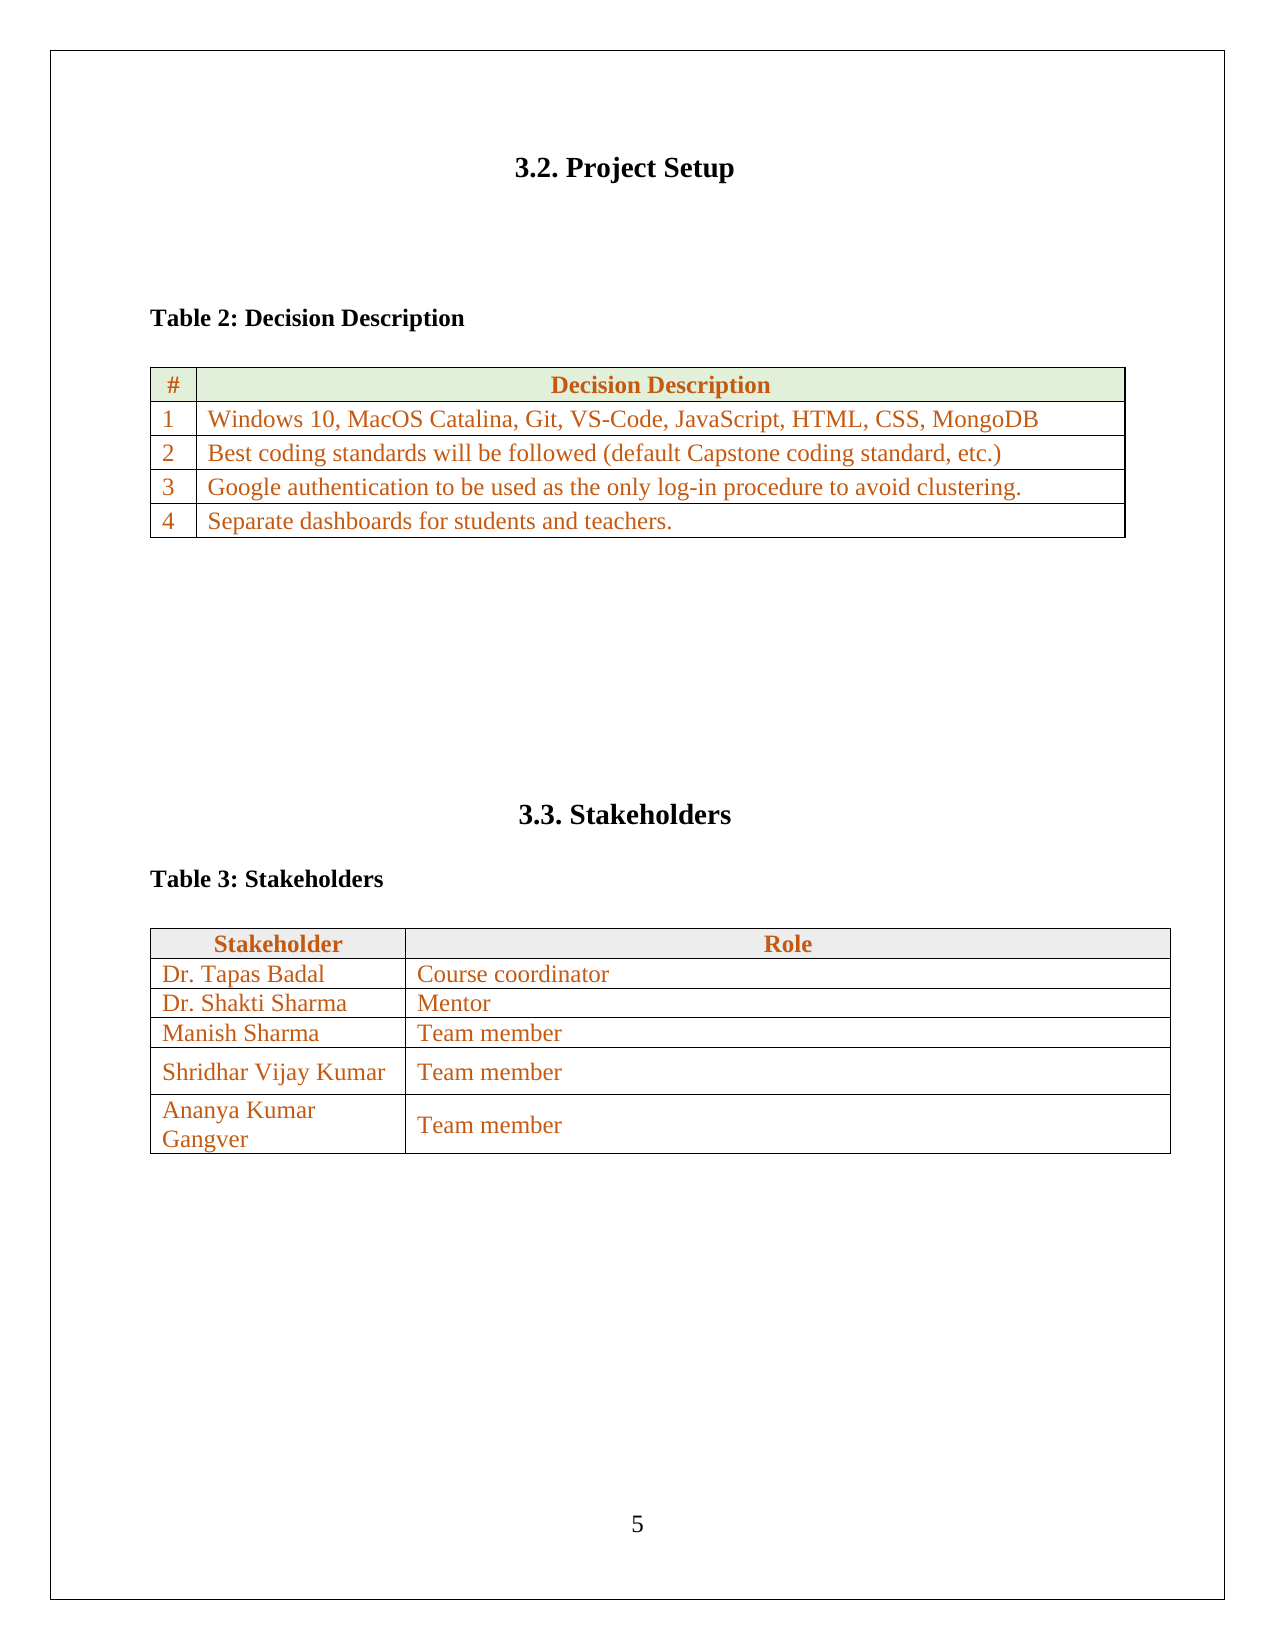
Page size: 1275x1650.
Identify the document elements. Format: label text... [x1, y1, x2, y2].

table_cell Best coding standards will be followed (default Capstone coding standard, etc.) [197, 436, 1124, 469]
table_cell Windows 10, MacOS Catalina, Git, VS-Code, JavaScript, HTML, CSS, MongoDB [197, 402, 1124, 435]
text Table 2: Decision Description [150, 303, 1125, 332]
table_cell Team member [406, 1018, 1170, 1047]
text Table 3: Stakeholders [150, 864, 1125, 893]
table_cell Team member [406, 1095, 1170, 1153]
table_cell Team member [406, 1048, 1170, 1094]
text Stakeholders [150, 797, 1125, 830]
table_cell Dr. Tapas Badal [151, 959, 405, 987]
table_header # [151, 368, 196, 401]
table_cell Manish Sharma [151, 1018, 405, 1047]
table_header Role [406, 929, 1170, 958]
table_cell 1 [151, 402, 196, 435]
table_cell Dr. Shakti Sharma [151, 989, 405, 1017]
table_cell 3 [151, 470, 196, 503]
table_cell 4 [151, 504, 196, 537]
table_cell Ananya Kumar Gangver [151, 1095, 405, 1153]
table_header Decision Description [197, 368, 1124, 401]
table_cell Course coordinator [406, 959, 1170, 987]
table_header Stakeholder [151, 929, 405, 958]
text Project Setup [150, 150, 1125, 183]
table_cell 2 [151, 436, 196, 469]
table_cell Google authentication to be used as the only log-in procedure to avoid clustering. [197, 470, 1124, 503]
table_cell Shridhar Vijay Kumar [151, 1048, 405, 1094]
table_cell Mentor [406, 989, 1170, 1017]
table_cell Separate dashboards for students and teachers. [197, 504, 1124, 537]
